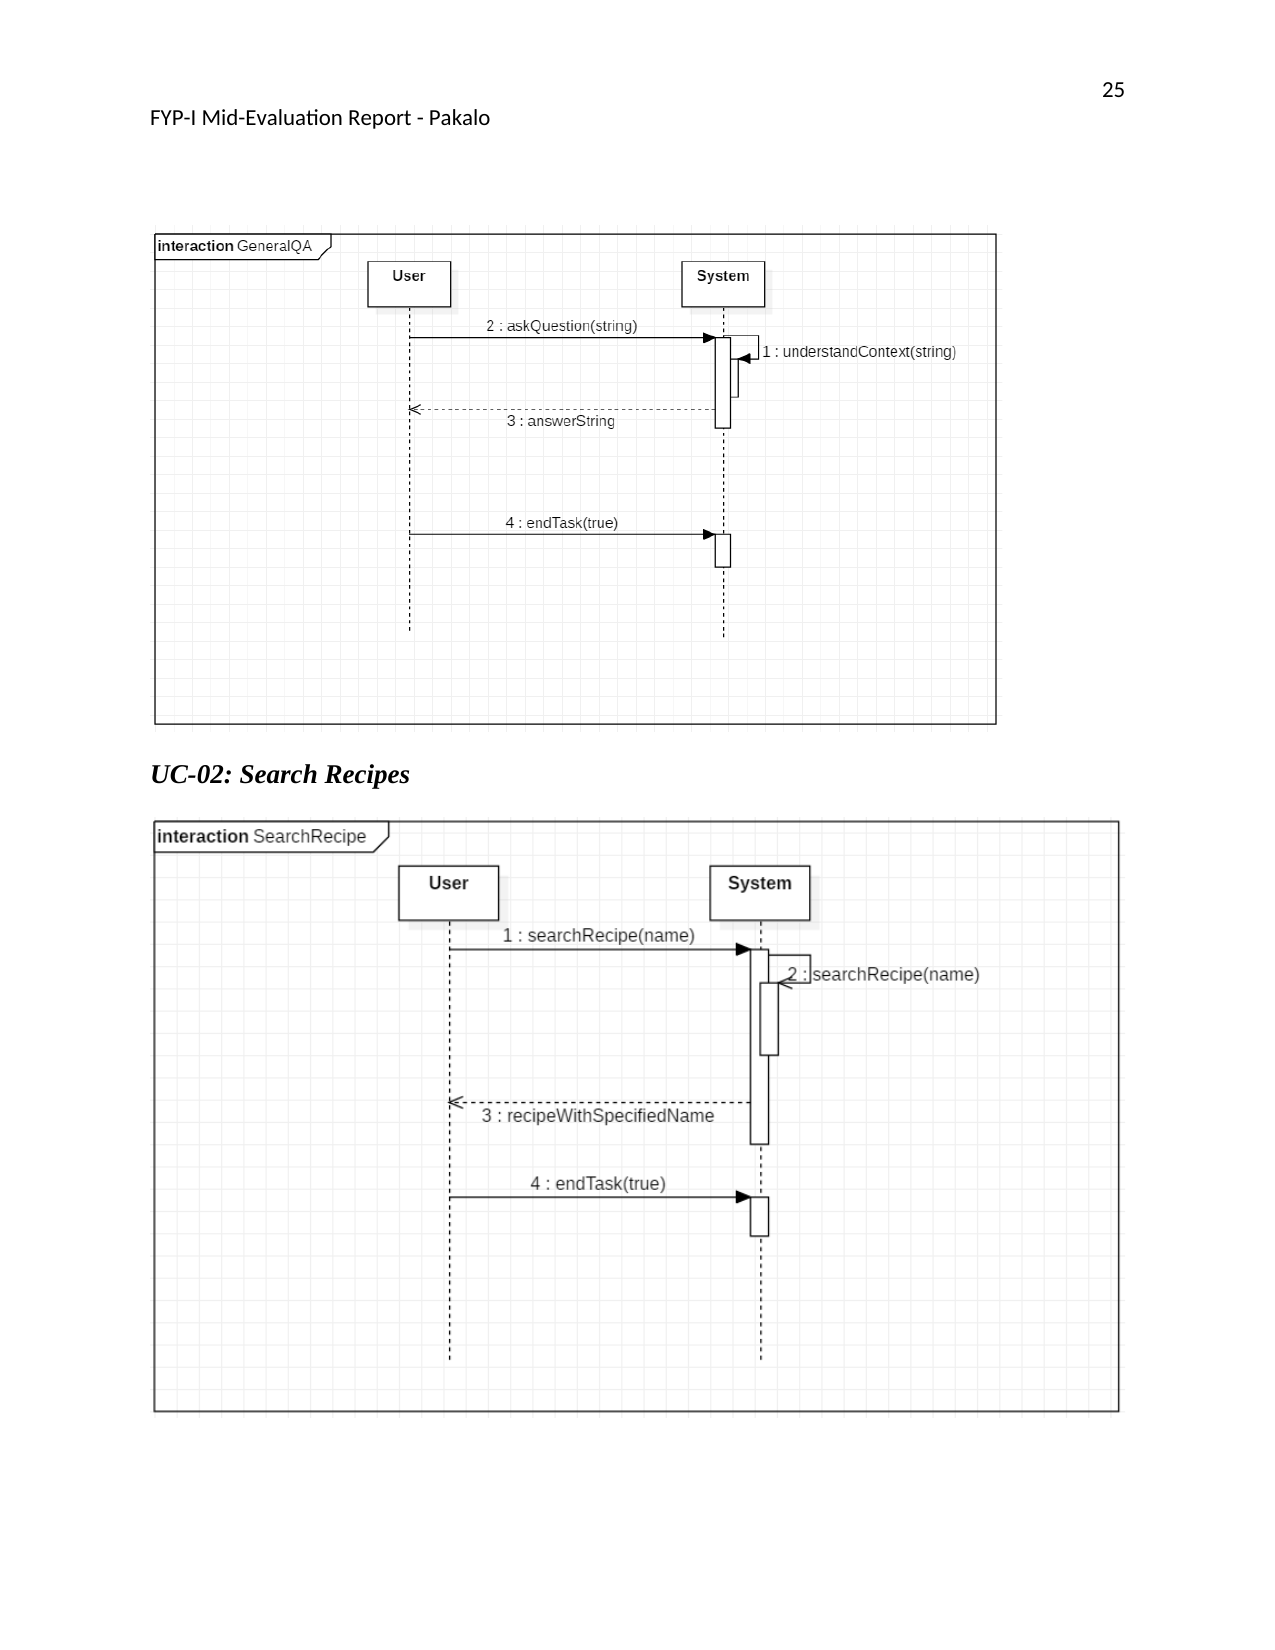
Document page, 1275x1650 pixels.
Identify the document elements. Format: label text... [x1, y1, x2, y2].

text UC-02: Search Recipes [150, 758, 1125, 789]
picture [150, 225, 1003, 732]
picture [150, 817, 1125, 1418]
